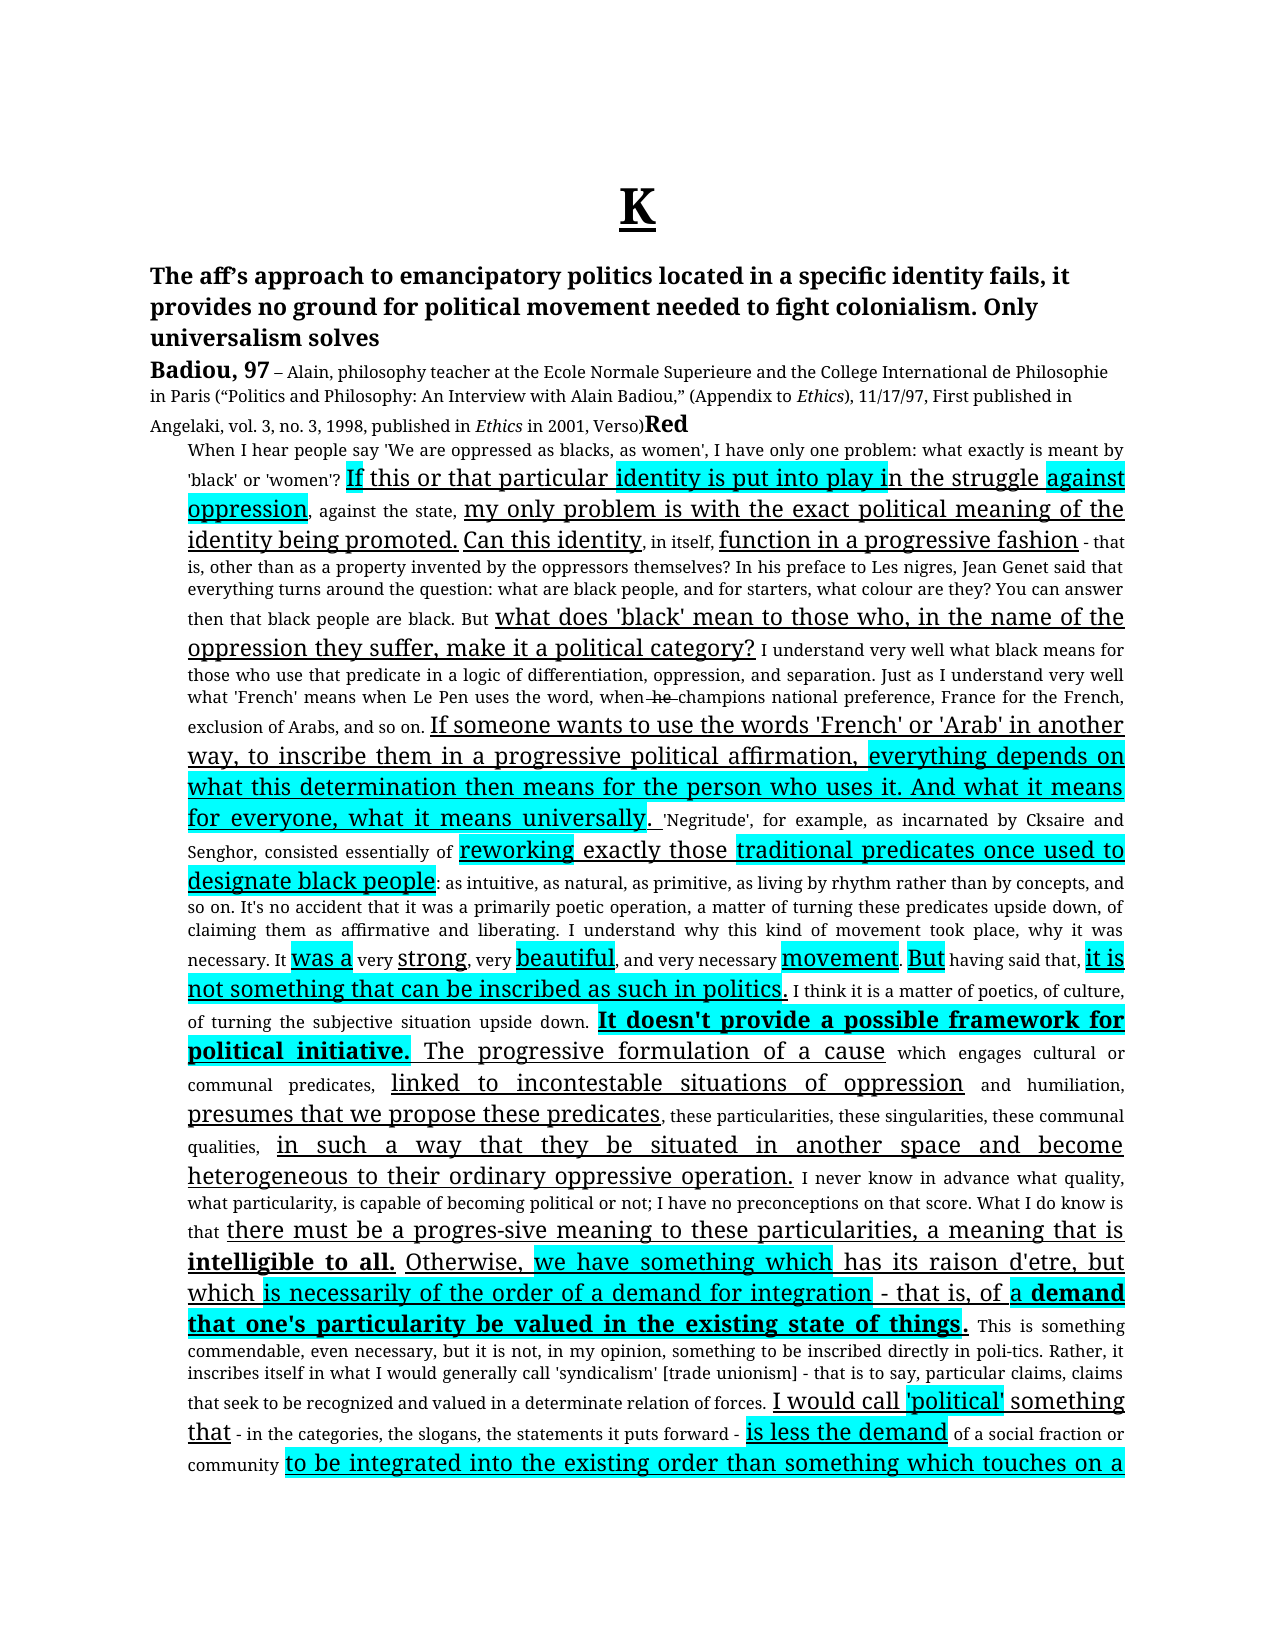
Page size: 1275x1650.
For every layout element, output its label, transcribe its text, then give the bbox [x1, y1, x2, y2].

subtitle K [150, 171, 1125, 239]
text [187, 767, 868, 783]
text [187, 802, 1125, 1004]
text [187, 1000, 1125, 1303]
subtitle The aff’s approach to emancipatory politics located in a specific identity fails, it provides no ground for political movement needed to fight colonialism. Only universalism solves [150, 260, 1125, 353]
text Badiou, 97 – Alain, philosophy teacher at the Ecole Normale Superieure and the College International de Philosophie in Paris (“Politics and Philosophy: An Interview with Alain Badiou,” (Appendix to Ethics), 11/17/97, First published in Angelaki, vol. 3, no. 3, 1998, published in Ethics in 2001, Verso)Red [150, 353, 1125, 439]
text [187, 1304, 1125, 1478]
